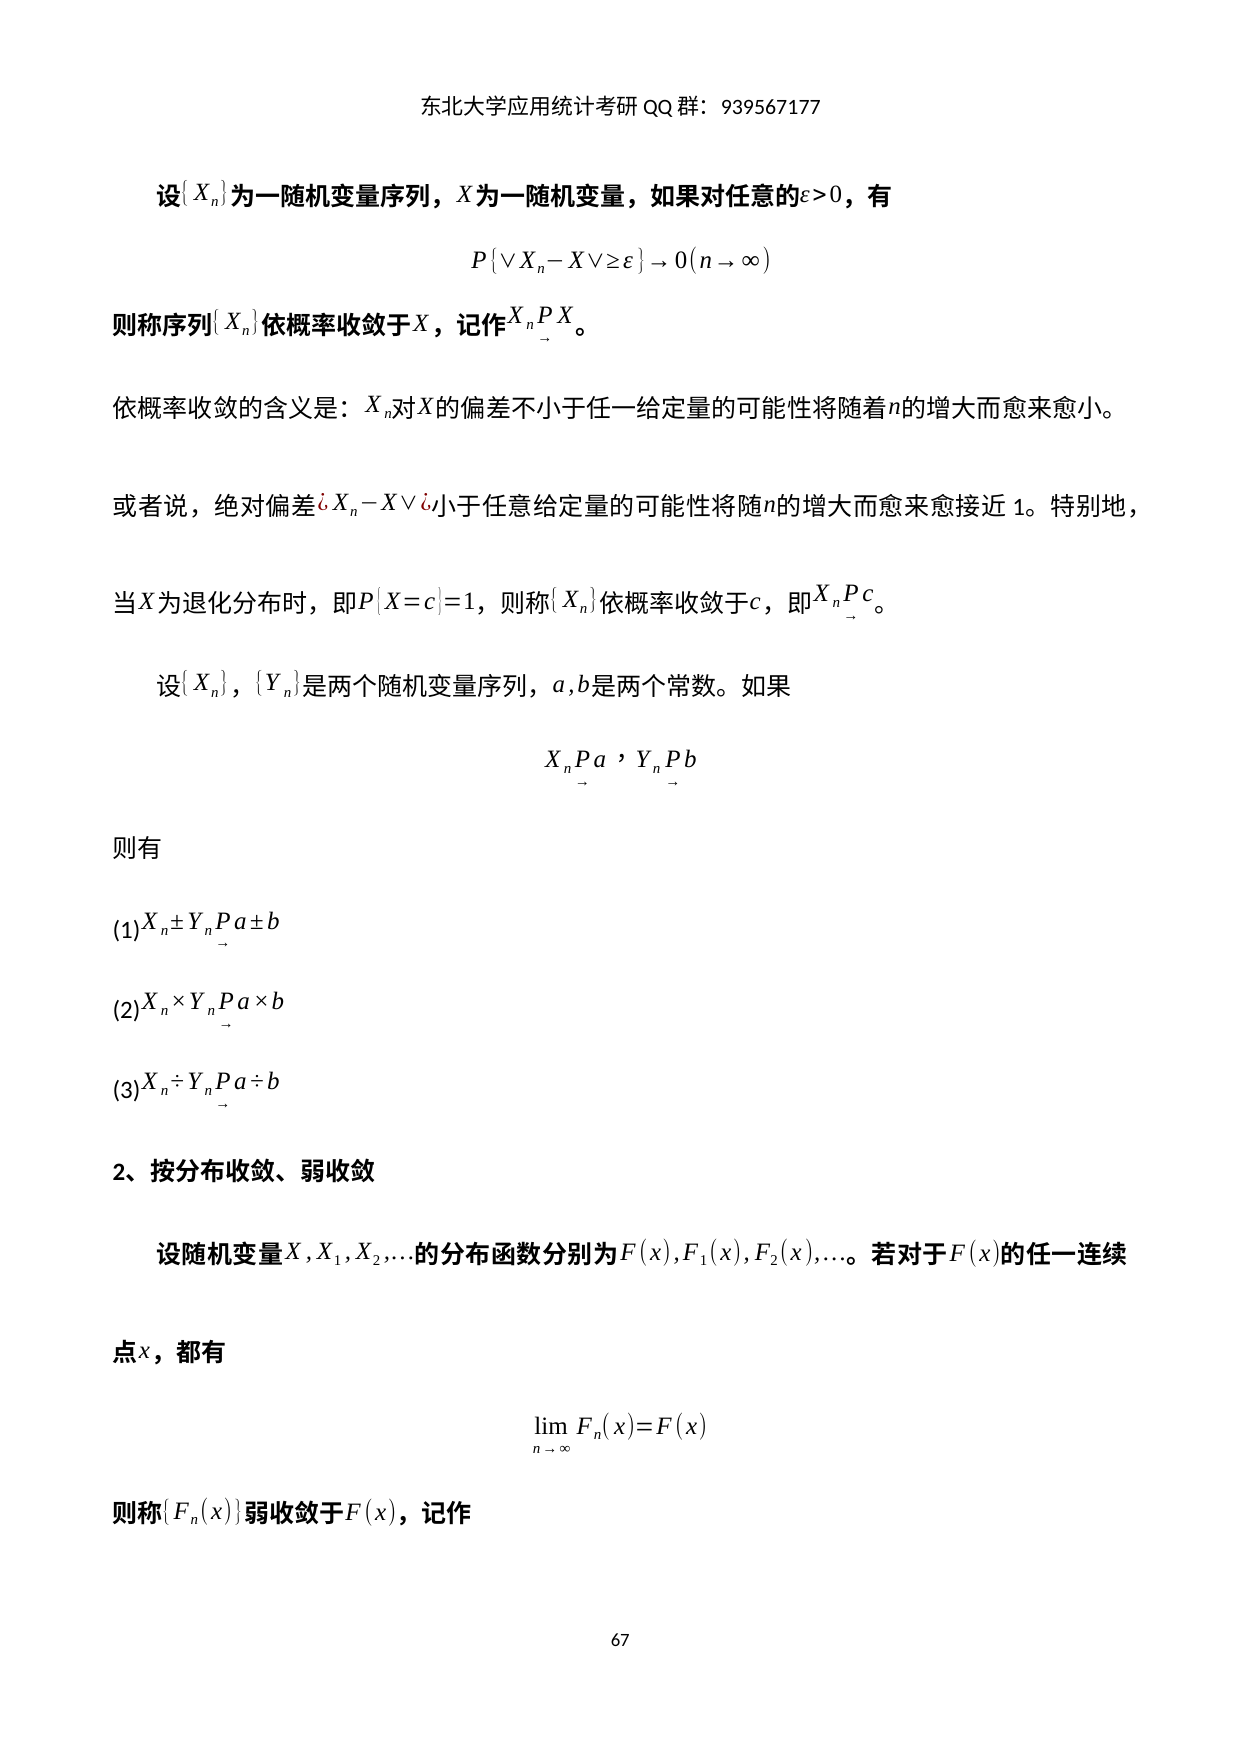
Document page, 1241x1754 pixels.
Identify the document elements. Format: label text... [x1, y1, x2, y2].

text 则称弱收敛于，记作 [112, 1479, 1128, 1544]
text 设随机变量的分布函数分别为。若对于的任一连续点，都有 [112, 1221, 1128, 1383]
text 则称序列依概率收敛于，记作。 [112, 291, 1128, 356]
text 设为一随机变量序列，为一随机变量，如果对任意的，有 [112, 162, 1128, 227]
text (1) [112, 897, 1128, 962]
text 依概率收敛的含义是：对的偏差不小于任一给定量的可能性将随着的增大而愈来愈小。或者说，绝对偏差小于任意给定量的可能性将随的增大而愈来愈接近1。特别地，当为退化分布时，即，则称依概率收敛于，即。 [112, 374, 1128, 634]
text 2、按分布收敛、弱收敛 [112, 1137, 1128, 1202]
text (2) [112, 977, 1128, 1042]
text (3) [112, 1057, 1128, 1122]
text 则有 [112, 814, 1128, 879]
text 设，是两个随机变量序列，是两个常数。如果 [112, 652, 1128, 717]
